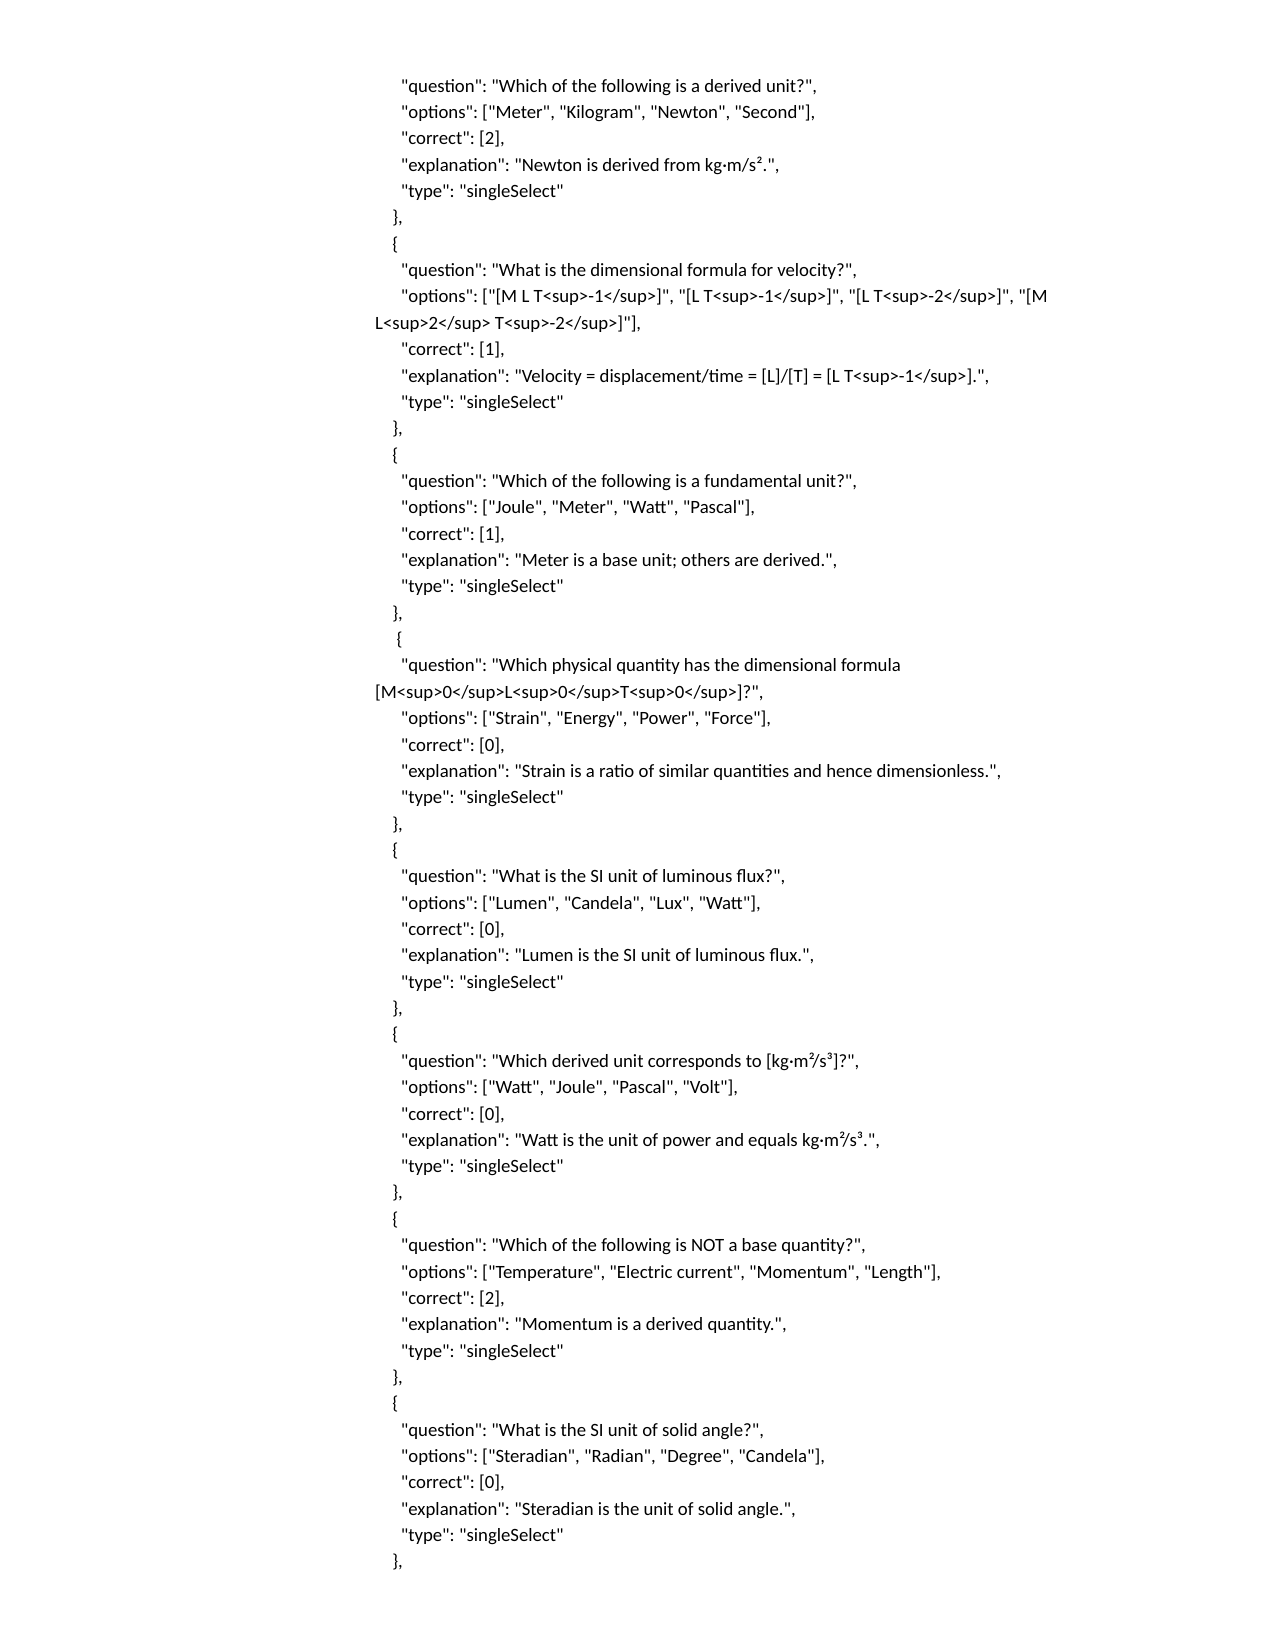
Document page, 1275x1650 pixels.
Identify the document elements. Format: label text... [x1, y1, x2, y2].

text "correct": [1], [375, 522, 1125, 545]
text "options": ["Lumen", "Candela", "Lux", "Watt"], [375, 891, 1125, 914]
text { [375, 1392, 1125, 1414]
text }, [375, 1365, 1125, 1388]
text "correct": [0], [375, 917, 1125, 940]
text "question": "What is the SI unit of luminous flux?", [375, 864, 1125, 887]
text "explanation": "Velocity = displacement/time = [L]/[T] = [L T<sup>-1</sup>].", [375, 364, 1125, 387]
text "type": "singleSelect" [375, 1339, 1125, 1362]
text "type": "singleSelect" [375, 970, 1125, 993]
text "question": "Which of the following is NOT a base quantity?", [375, 1233, 1125, 1256]
text "question": "Which of the following is a fundamental unit?", [375, 469, 1125, 492]
text "options": ["Steradian", "Radian", "Degree", "Candela"], [375, 1444, 1125, 1467]
text "options": ["Joule", "Meter", "Watt", "Pascal"], [375, 496, 1125, 518]
text { [375, 443, 1125, 466]
text "type": "singleSelect" [375, 1154, 1125, 1177]
text { [375, 838, 1125, 861]
text { [375, 1207, 1125, 1230]
text "correct": [0], [375, 1102, 1125, 1124]
text "explanation": "Newton is derived from kg·m/s².", [375, 153, 1125, 176]
text "question": "What is the SI unit of solid angle?", [375, 1418, 1125, 1441]
text "question": "Which derived unit corresponds to [kg·m²/s³]?", [375, 1049, 1125, 1072]
text "type": "singleSelect" [375, 1523, 1125, 1546]
text "type": "singleSelect" [375, 785, 1125, 808]
text }, [375, 1550, 1125, 1573]
text "options": ["Watt", "Joule", "Pascal", "Volt"], [375, 1075, 1125, 1098]
text "correct": [2], [375, 1286, 1125, 1309]
text }, [375, 416, 1125, 439]
text "type": "singleSelect" [375, 574, 1125, 597]
text "explanation": "Strain is a ratio of similar quantities and hence dimensionless.", [375, 759, 1125, 782]
text }, [375, 206, 1125, 228]
text { [375, 1023, 1125, 1046]
text "type": "singleSelect" [375, 179, 1125, 202]
text "explanation": "Watt is the unit of power and equals kg·m²/s³.", [375, 1128, 1125, 1151]
text { [375, 232, 1125, 255]
text "explanation": "Momentum is a derived quantity.", [375, 1312, 1125, 1335]
text "correct": [1], [375, 337, 1125, 360]
text "question": "What is the dimensional formula for velocity?", [375, 258, 1125, 281]
text }, [375, 996, 1125, 1019]
text "options": ["Temperature", "Electric current", "Momentum", "Length"], [375, 1260, 1125, 1283]
text "explanation": "Steradian is the unit of solid angle.", [375, 1497, 1125, 1520]
text }, [375, 601, 1125, 624]
text }, [375, 1181, 1125, 1204]
text "question": "Which physical quantity has the dimensional formula [M<sup>0</sup>L<sup>0</sup>T<sup>0</sup>]?", [375, 654, 1125, 703]
text "explanation": "Meter is a base unit; others are derived.", [375, 548, 1125, 571]
text "options": ["Strain", "Energy", "Power", "Force"], [375, 706, 1125, 729]
text }, [375, 812, 1125, 835]
text "question": "Which of the following is a derived unit?", [375, 74, 1125, 97]
text "options": ["[M L T<sup>-1</sup>]", "[L T<sup>-1</sup>]", "[L T<sup>-2</sup>]", "[M L<sup>2</sup> T<sup>-2</sup>]"], [375, 285, 1125, 334]
text "correct": [0], [375, 1471, 1125, 1493]
text "correct": [2], [375, 127, 1125, 149]
text "type": "singleSelect" [375, 390, 1125, 413]
text "options": ["Meter", "Kilogram", "Newton", "Second"], [375, 100, 1125, 123]
text { [375, 627, 1125, 650]
text "explanation": "Lumen is the SI unit of luminous flux.", [375, 943, 1125, 966]
text "correct": [0], [375, 733, 1125, 756]
